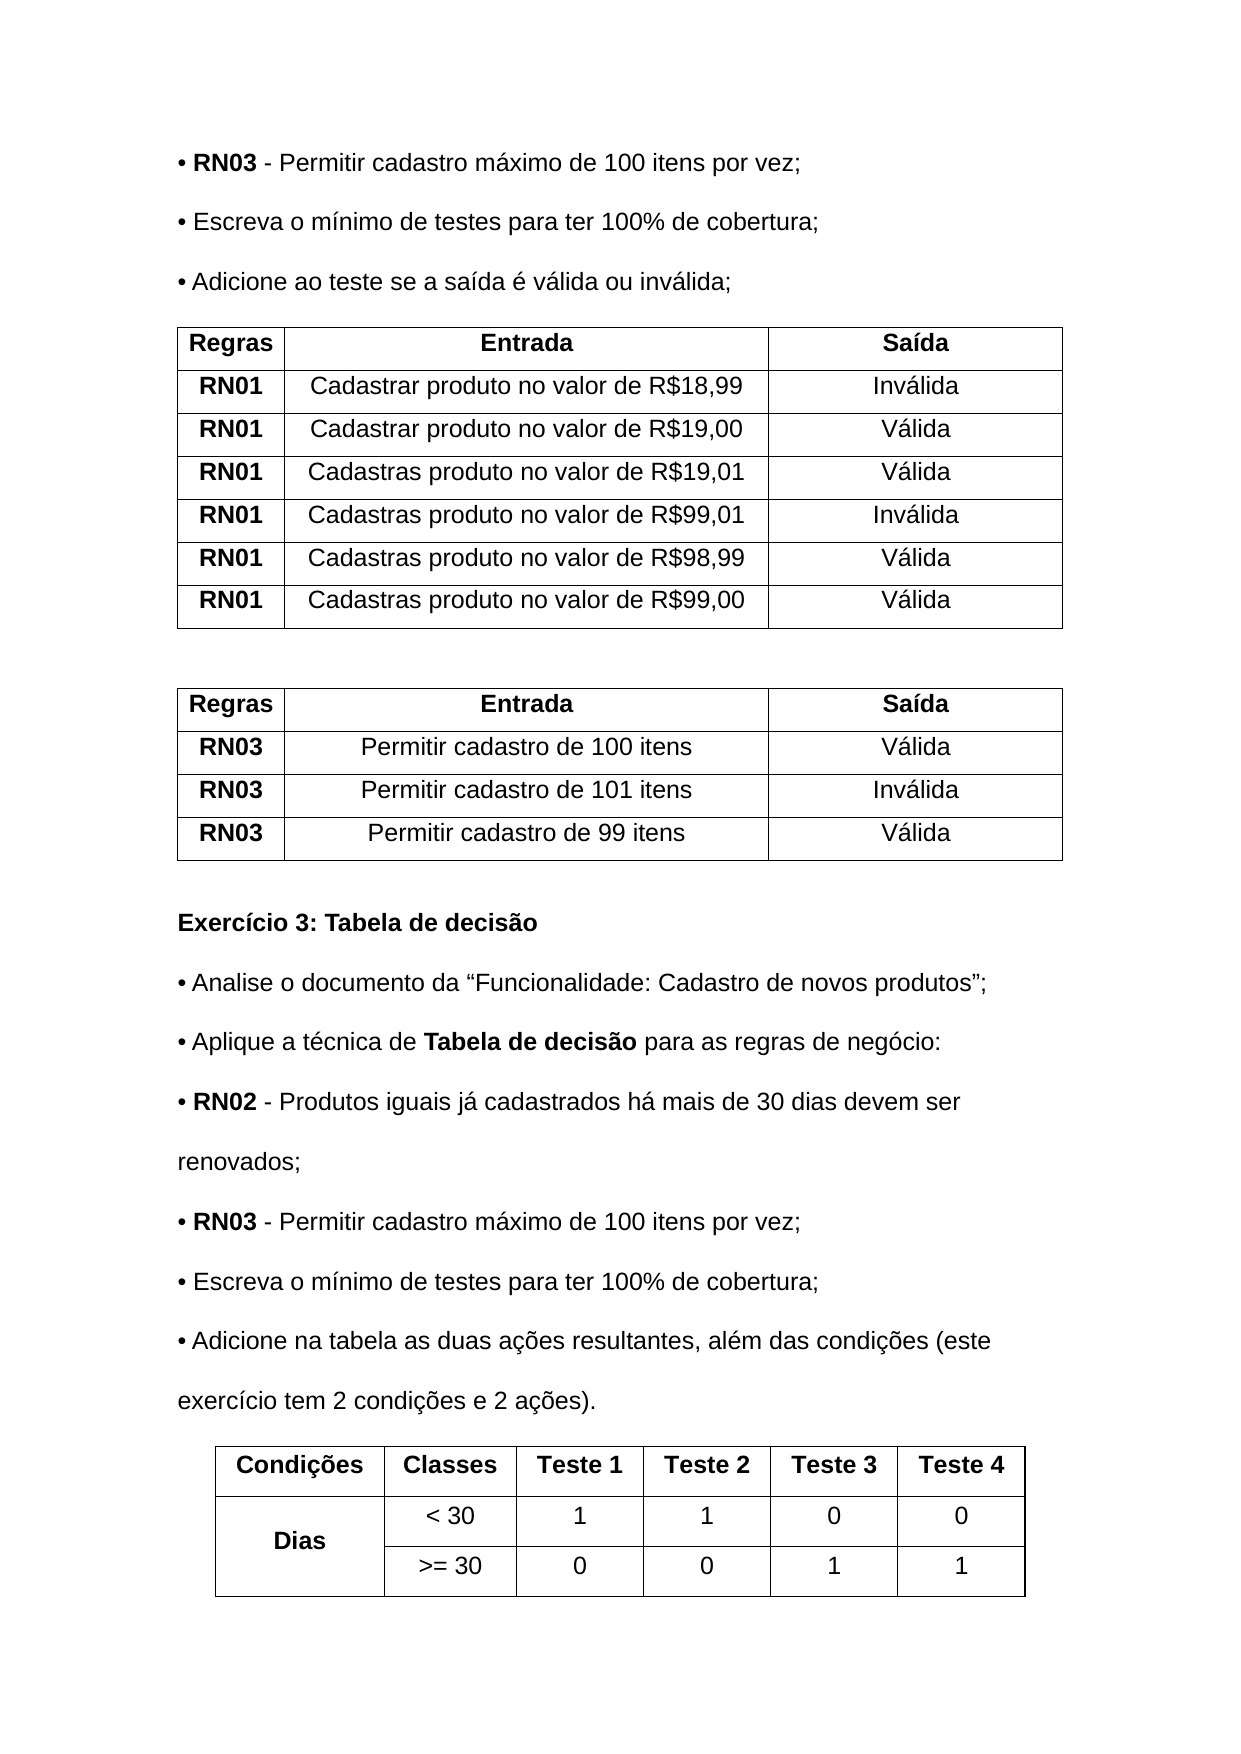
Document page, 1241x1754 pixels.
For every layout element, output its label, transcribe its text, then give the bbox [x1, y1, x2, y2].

text • Adicione na tabela as duas ações resultantes, além das condições (este [177, 1326, 1063, 1355]
text • Analise o documento da “Funcionalidade: Cadastro de novos produtos”; [177, 968, 1063, 996]
table_header Regras [178, 689, 284, 731]
table_header Entrada [285, 328, 768, 370]
table_cell Válida [769, 543, 1062, 584]
table_cell Válida [769, 818, 1062, 860]
table_cell 0 [644, 1547, 770, 1596]
table_header Classes [385, 1447, 516, 1496]
table_cell < 30 [385, 1497, 516, 1546]
table_cell Inválida [769, 775, 1062, 817]
table_header Teste 1 [517, 1447, 643, 1496]
table_cell 1 [644, 1497, 770, 1546]
table_header Teste 2 [644, 1447, 770, 1496]
table_header Entrada [285, 689, 768, 731]
table_cell RN01 [178, 414, 284, 456]
table_header Saída [769, 689, 1062, 731]
table_cell Cadastras produto no valor de R$98,99 [285, 543, 768, 584]
text • RN03 - Permitir cadastro máximo de 100 itens por vez; [177, 148, 1063, 176]
table_cell Cadastras produto no valor de R$19,01 [285, 457, 768, 499]
table_cell Inválida [769, 500, 1062, 542]
table_cell RN01 [178, 543, 284, 584]
table_header Saída [769, 328, 1062, 370]
table_cell Permitir cadastro de 100 itens [285, 732, 768, 774]
table_cell Dias [216, 1497, 384, 1596]
text Exercício 3: Tabela de decisão [177, 908, 1063, 937]
text • RN03 - Permitir cadastro máximo de 100 itens por vez; [177, 1207, 1063, 1236]
table_cell >= 30 [385, 1547, 516, 1596]
table_cell Válida [769, 586, 1062, 627]
table_cell RN01 [178, 586, 284, 627]
table_cell 0 [898, 1497, 1024, 1546]
table_cell RN03 [178, 732, 284, 774]
table_header Teste 4 [898, 1447, 1024, 1496]
table_cell Válida [769, 457, 1062, 499]
table_cell 1 [898, 1547, 1024, 1596]
text • RN02 - Produtos iguais já cadastrados há mais de 30 dias devem ser [177, 1087, 1063, 1116]
table_cell Cadastrar produto no valor de R$19,00 [285, 414, 768, 456]
table_header Teste 3 [771, 1447, 897, 1496]
table_cell 1 [771, 1547, 897, 1596]
table_cell RN03 [178, 818, 284, 860]
table_header Regras [178, 328, 284, 370]
table_cell Inválida [769, 371, 1062, 413]
text • Aplique a técnica de Tabela de decisão para as regras de negócio: [177, 1027, 1063, 1056]
table_cell RN01 [178, 371, 284, 413]
table_cell Permitir cadastro de 99 itens [285, 818, 768, 860]
table_cell Cadastrar produto no valor de R$18,99 [285, 371, 768, 413]
table_cell Permitir cadastro de 101 itens [285, 775, 768, 817]
text • Adicione ao teste se a saída é válida ou inválida; [177, 267, 1063, 296]
table_cell Válida [769, 414, 1062, 456]
text exercício tem 2 condições e 2 ações). [177, 1386, 1063, 1415]
text • Escreva o mínimo de testes para ter 100% de cobertura; [177, 207, 1063, 236]
table_cell Cadastras produto no valor de R$99,00 [285, 586, 768, 627]
table_cell RN01 [178, 500, 284, 542]
table_cell Válida [769, 732, 1062, 774]
table_cell 1 [517, 1497, 643, 1546]
table_cell RN01 [178, 457, 284, 499]
text renovados; [177, 1147, 1063, 1176]
table_cell Cadastras produto no valor de R$99,01 [285, 500, 768, 542]
table_cell 0 [517, 1547, 643, 1596]
text • Escreva o mínimo de testes para ter 100% de cobertura; [177, 1267, 1063, 1295]
table_cell RN03 [178, 775, 284, 817]
table_header Condições [216, 1447, 384, 1496]
table_cell 0 [771, 1497, 897, 1546]
